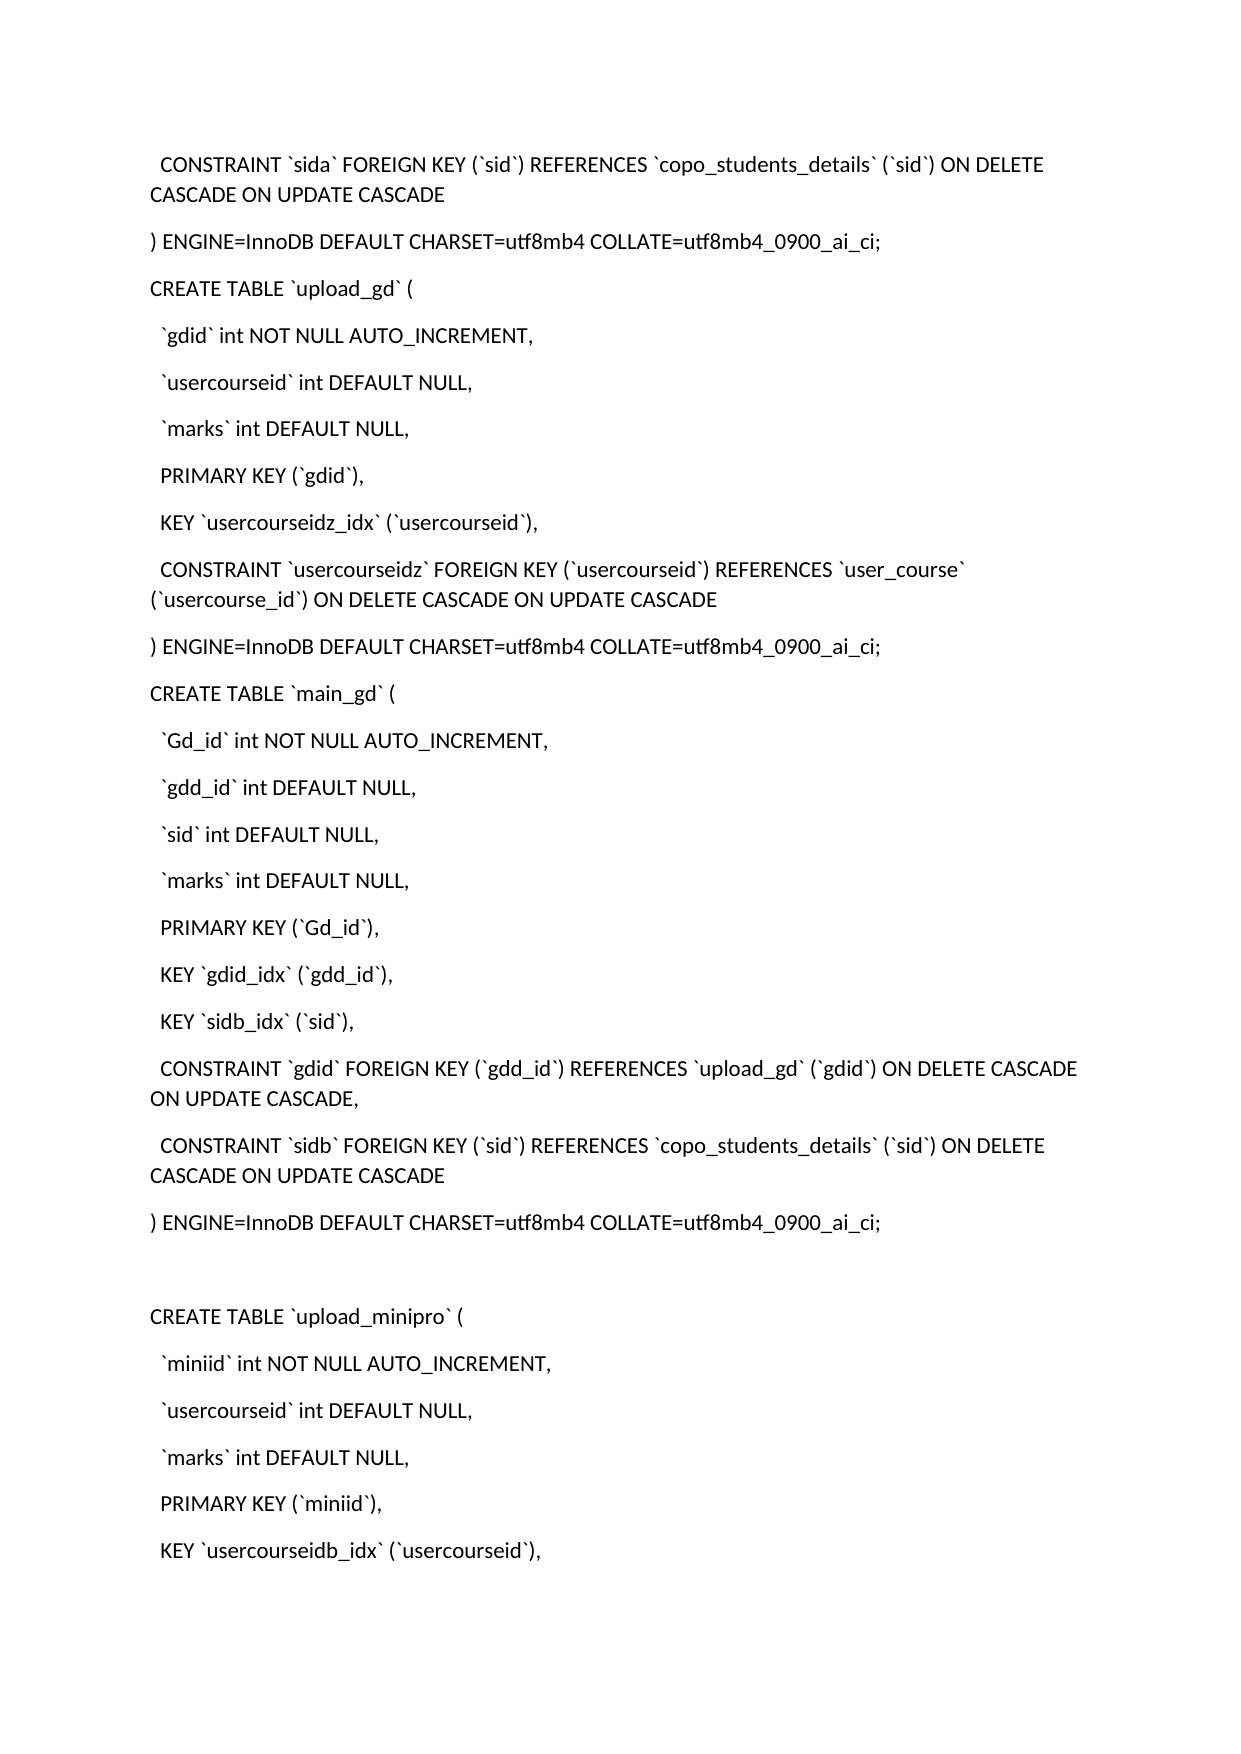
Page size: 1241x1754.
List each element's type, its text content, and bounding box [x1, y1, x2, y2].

text ) ENGINE=InnoDB DEFAULT CHARSET=utf8mb4 COLLATE=utf8mb4_0900_ai_ci; [150, 1208, 1090, 1236]
text CREATE TABLE `upload_gd` ( [150, 274, 1090, 302]
text KEY `usercourseidz_idx` (`usercourseid`), [150, 508, 1090, 536]
text `gdd_id` int DEFAULT NULL, [150, 773, 1090, 801]
text `miniid` int NOT NULL AUTO_INCREMENT, [150, 1349, 1090, 1377]
text CONSTRAINT `sidb` FOREIGN KEY (`sid`) REFERENCES `copo_students_details` (`sid`) ON DELETE CASCADE ON UPDATE CASCADE [150, 1131, 1090, 1189]
text PRIMARY KEY (`Gd_id`), [150, 913, 1090, 942]
text CONSTRAINT `sida` FOREIGN KEY (`sid`) REFERENCES `copo_students_details` (`sid`) ON DELETE CASCADE ON UPDATE CASCADE [150, 150, 1090, 208]
text CONSTRAINT `gdid` FOREIGN KEY (`gdd_id`) REFERENCES `upload_gd` (`gdid`) ON DELETE CASCADE ON UPDATE CASCADE, [150, 1054, 1090, 1112]
text `marks` int DEFAULT NULL, [150, 414, 1090, 443]
text KEY `gdid_idx` (`gdd_id`), [150, 960, 1090, 988]
text `usercourseid` int DEFAULT NULL, [150, 1396, 1090, 1424]
text `gdid` int NOT NULL AUTO_INCREMENT, [150, 321, 1090, 349]
text CREATE TABLE `main_gd` ( [150, 679, 1090, 707]
text CONSTRAINT `usercourseidz` FOREIGN KEY (`usercourseid`) REFERENCES `user_course` (`usercourse_id`) ON DELETE CASCADE ON UPDATE CASCADE [150, 555, 1090, 613]
text PRIMARY KEY (`miniid`), [150, 1489, 1090, 1518]
text `usercourseid` int DEFAULT NULL, [150, 368, 1090, 396]
text `marks` int DEFAULT NULL, [150, 1443, 1090, 1471]
text KEY `usercourseidb_idx` (`usercourseid`), [150, 1536, 1090, 1564]
text KEY `sidb_idx` (`sid`), [150, 1007, 1090, 1035]
text `sid` int DEFAULT NULL, [150, 820, 1090, 848]
text `Gd_id` int NOT NULL AUTO_INCREMENT, [150, 726, 1090, 754]
text PRIMARY KEY (`gdid`), [150, 461, 1090, 489]
text `marks` int DEFAULT NULL, [150, 867, 1090, 895]
text ) ENGINE=InnoDB DEFAULT CHARSET=utf8mb4 COLLATE=utf8mb4_0900_ai_ci; [150, 227, 1090, 255]
text ) ENGINE=InnoDB DEFAULT CHARSET=utf8mb4 COLLATE=utf8mb4_0900_ai_ci; [150, 632, 1090, 660]
text CREATE TABLE `upload_minipro` ( [150, 1302, 1090, 1330]
